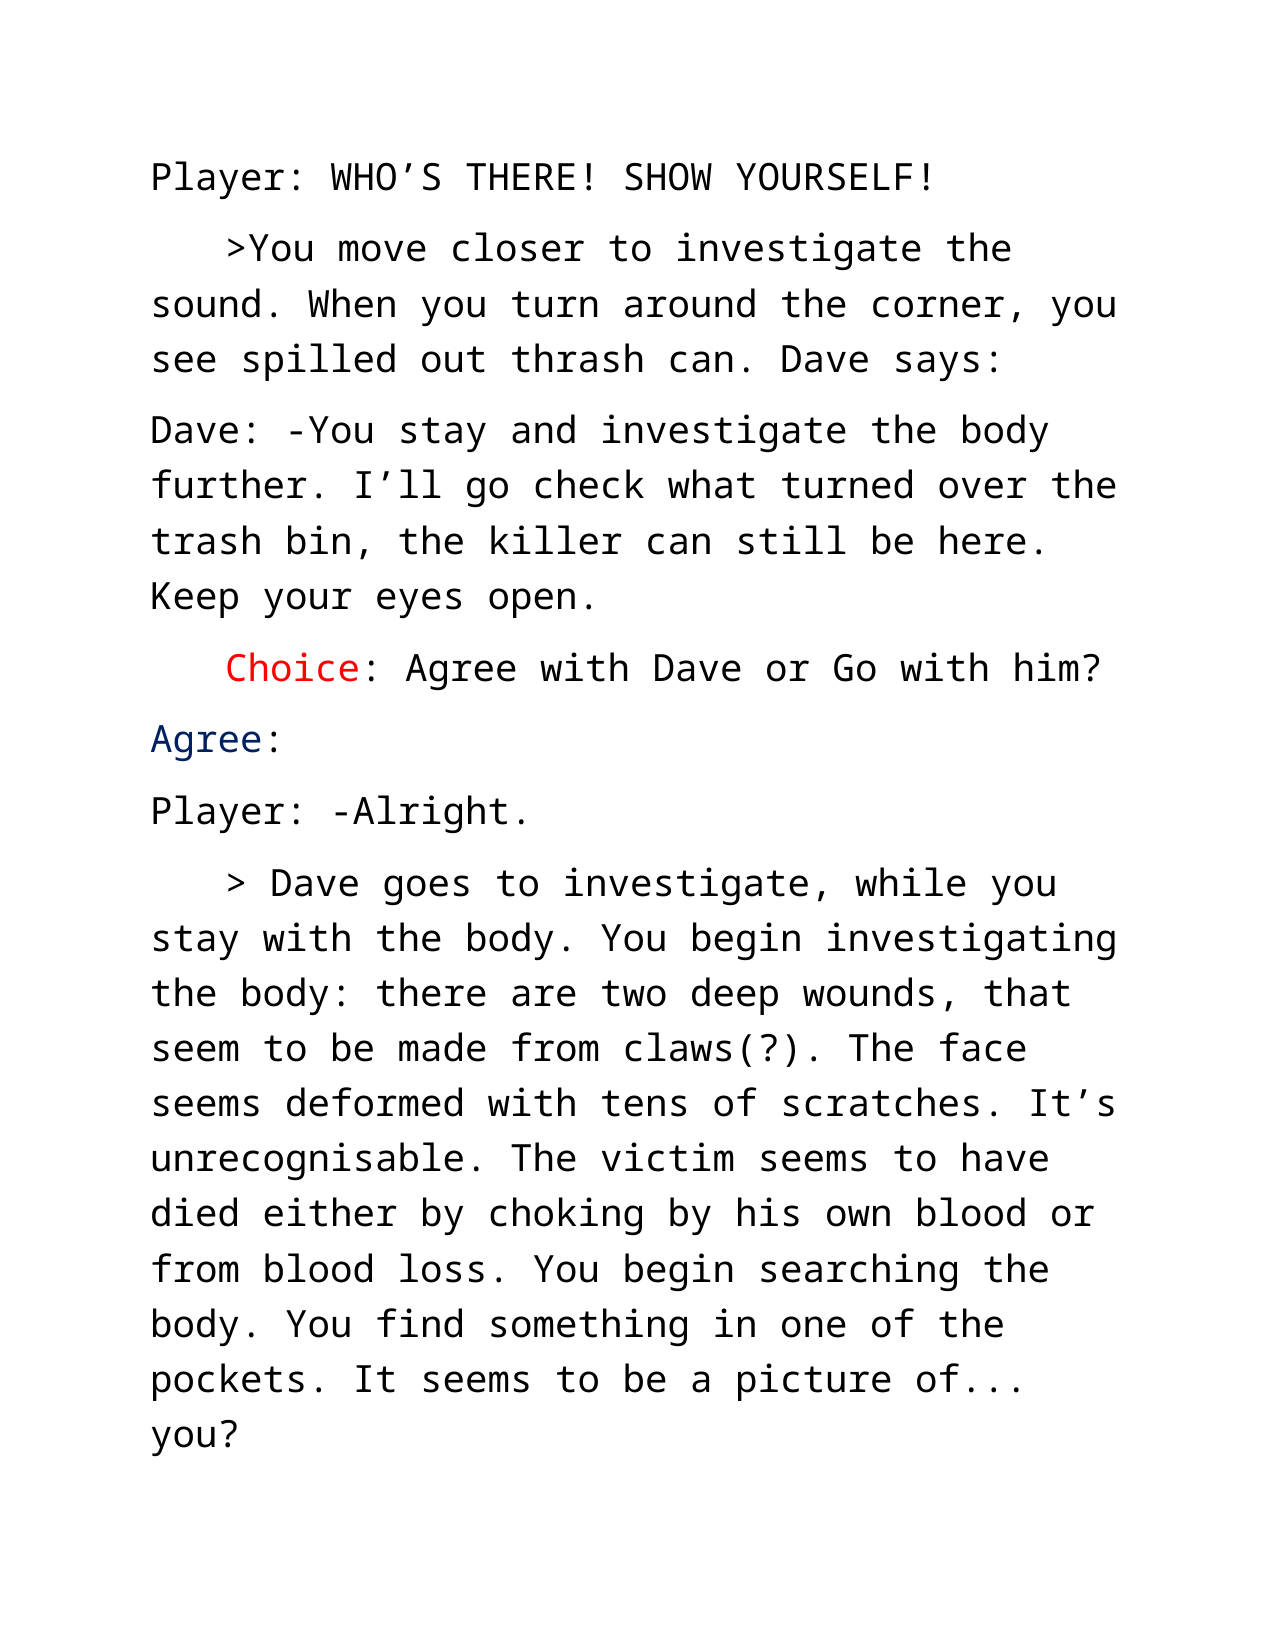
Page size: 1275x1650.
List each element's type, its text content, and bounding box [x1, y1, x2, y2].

text Agree: [150, 713, 1125, 764]
text >You move closer to investigate the sound. When you turn around the corner, you see spilled out thrash can. Dave says: [150, 222, 1125, 383]
text Choice: Agree with Dave or Go with him? [150, 641, 1125, 692]
text > Dave goes to investigate, while you stay with the body. You begin investigating the body: there are two deep wounds, that seem to be made from claws(?). The face seems deformed with tens of scratches. It’s unrecognisable. The victim seems to have died either by choking by his own blood or from blood loss. You begin searching the body. You find something in one of the pockets. It seems to be a picture of... you? [150, 856, 1125, 1458]
text Player: -Alright. [150, 784, 1125, 835]
text Player: WHO’S THERE! SHOW YOURSELF! [150, 150, 1125, 201]
text Dave: -You stay and investigate the body further. I’ll go check what turned over the trash bin, the killer can still be here. Keep your eyes open. [150, 404, 1125, 620]
